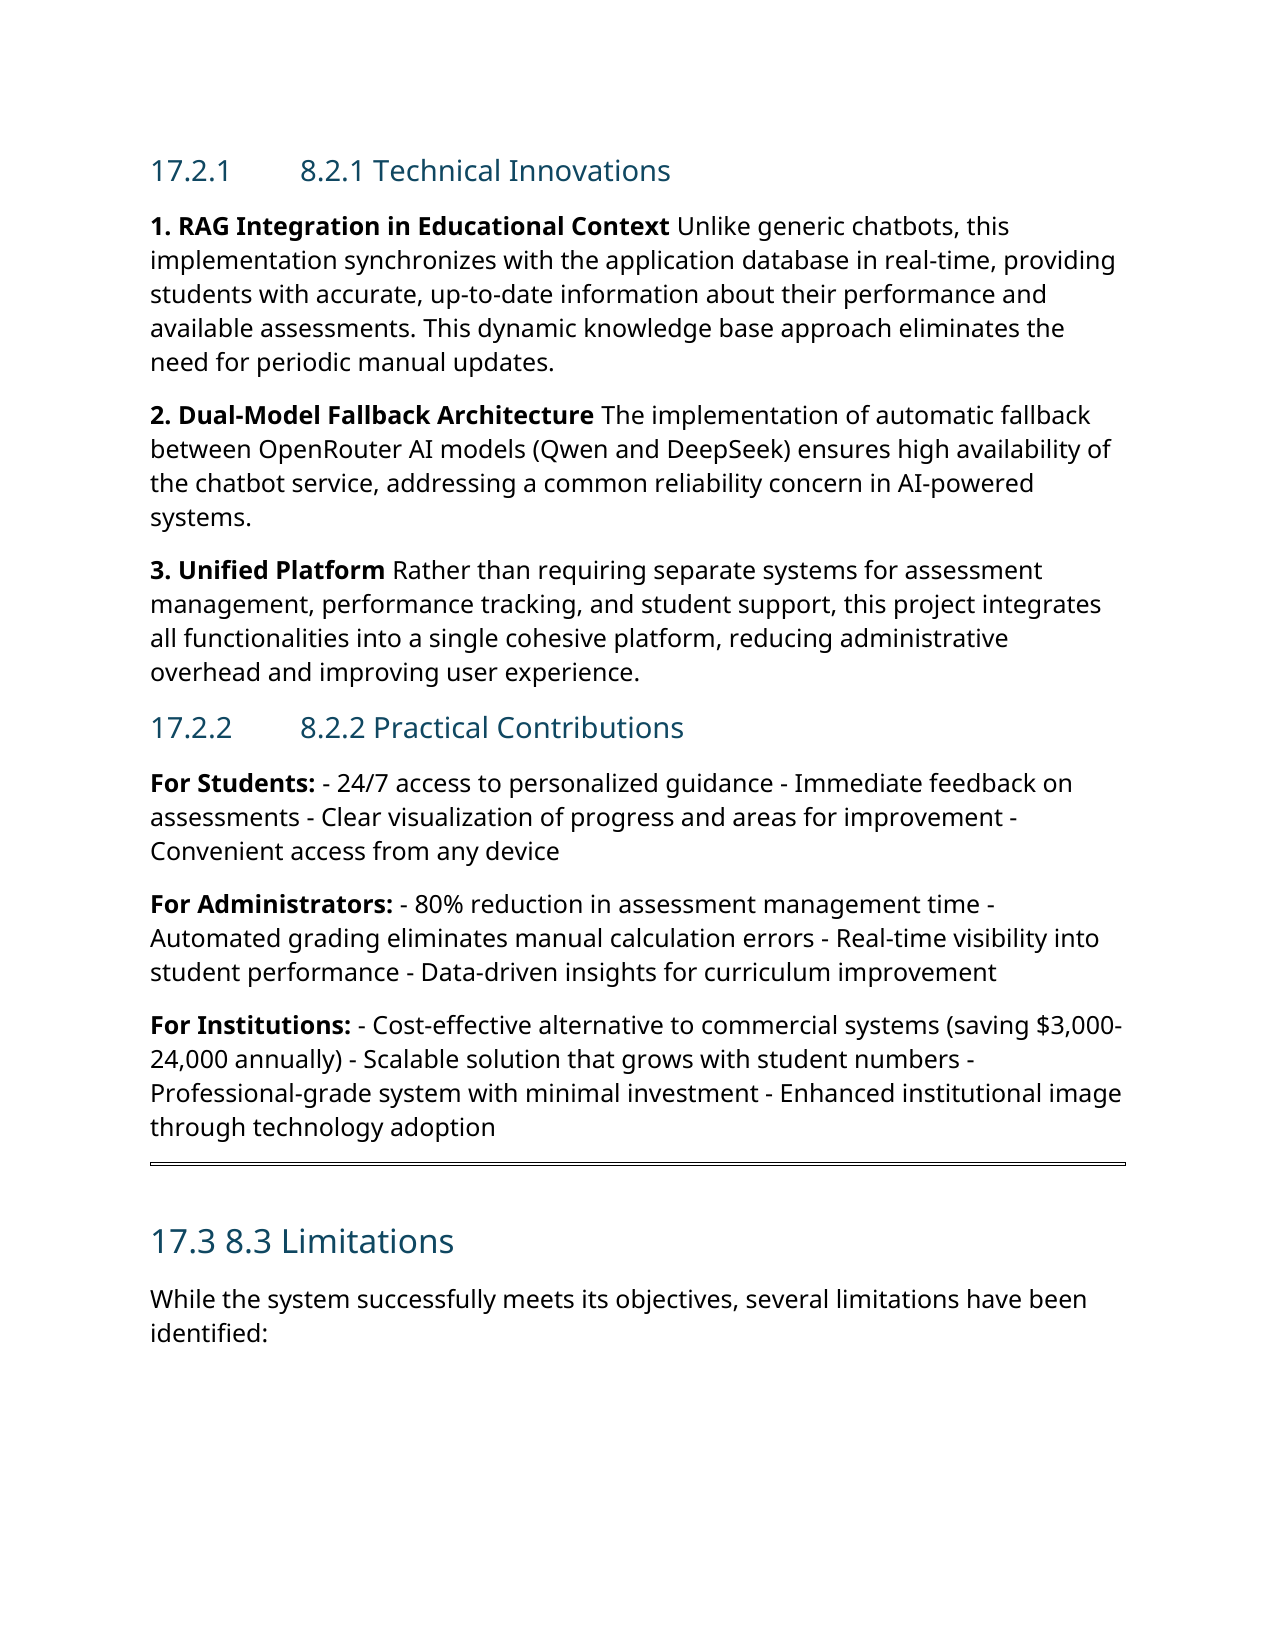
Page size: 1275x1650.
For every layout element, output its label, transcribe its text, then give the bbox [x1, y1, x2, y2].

text For Students: - 24/7 access to personalized guidance - Immediate feedback on assessments - Clear visualization of progress and areas for improvement - Convenient access from any device [150, 766, 1125, 868]
text 3. Unified Platform Rather than requiring separate systems for assessment management, performance tracking, and student support, this project integrates all functionalities into a single cohesive platform, reducing administrative overhead and improving user experience. [150, 552, 1125, 689]
text For Institutions: - Cost-effective alternative to commercial systems (saving $3,000-24,000 annually) - Scalable solution that grows with student numbers - Professional-grade system with minimal investment - Enhanced institutional image through technology adoption [150, 1008, 1125, 1144]
subtitle 17.2.2 8.2.2 Practical Contributions [150, 707, 1125, 747]
text While the system successfully meets its objectives, several limitations have been identified: [150, 1282, 1125, 1350]
text 1. RAG Integration in Educational Context Unlike generic chatbots, this implementation synchronizes with the application database in real-time, providing students with accurate, up-to-date information about their performance and available assessments. This dynamic knowledge base approach eliminates the need for periodic manual updates. [150, 208, 1125, 379]
subtitle 17.2.1 8.2.1 Technical Innovations [150, 150, 1125, 190]
subtitle 17.3 8.3 Limitations [150, 1218, 1125, 1263]
text 2. Dual-Model Fallback Architecture The implementation of automatic fallback between OpenRouter AI models (Qwen and DeepSeek) ensures high availability of the chatbot service, addressing a common reliability concern in AI-powered systems. [150, 397, 1125, 534]
text For Administrators: - 80% reduction in assessment management time - Automated grading eliminates manual calculation errors - Real-time visibility into student performance - Data-driven insights for curriculum improvement [150, 887, 1125, 989]
